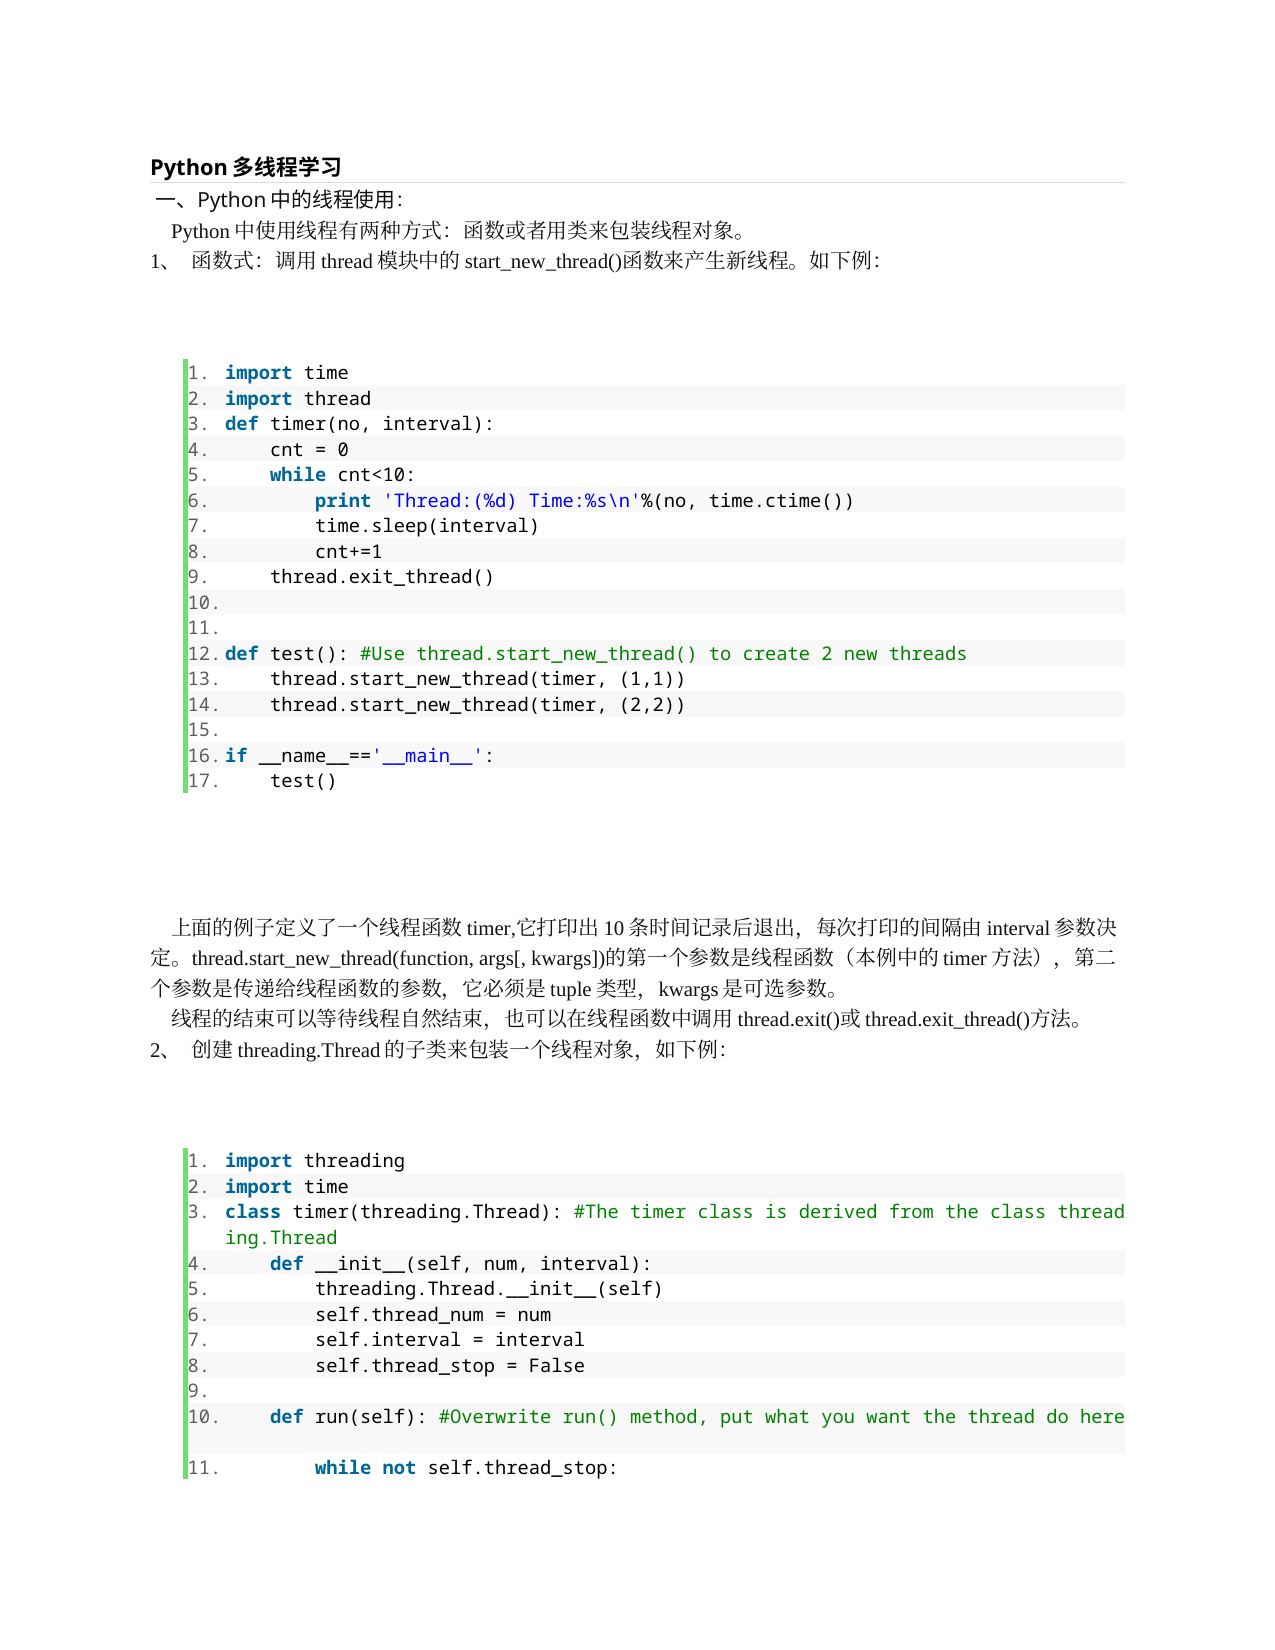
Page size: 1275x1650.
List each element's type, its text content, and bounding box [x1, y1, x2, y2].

list print 'Thread:(%d) Time:%s\n'%(no, time.ctime()) [188, 487, 1125, 512]
list thread.exit_thread() [188, 563, 1125, 589]
list thread.start_new_thread(timer, (2,2)) [188, 691, 1125, 717]
list cnt+=1 [188, 538, 1125, 563]
text 上面的例子定义了一个线程函数timer,它打印出10条时间记录后退出，每次打印的间隔由interval参数决定。thread.start_new_thread(function, args[, kwargs])的第一个参数是线程函数（本例中的timer方法），第二个参数是传递给线程函数的参数，它必须是tuple类型，kwargs是可选参数。 [150, 911, 1125, 1002]
list def test(): #Use thread.start_new_thread() to create 2 new threads [188, 640, 1125, 666]
list def __init__(self, num, interval): [188, 1250, 1125, 1275]
list import threading [188, 1148, 1125, 1173]
list def run(self): #Overwrite run() method, put what you want the thread do here [188, 1403, 1125, 1454]
list while not self.thread_stop: [188, 1454, 1125, 1479]
list cnt = 0 [188, 436, 1125, 461]
list test() [188, 768, 1125, 793]
text 线程的结束可以等待线程自然结束，也可以在线程函数中调用thread.exit()或thread.exit_thread()方法。 [150, 1002, 1125, 1033]
text 2、 创建threading.Thread的子类来包装一个线程对象，如下例： [150, 1033, 1125, 1063]
list if __name__=='__main__': [188, 742, 1125, 768]
list while cnt<10: [188, 461, 1125, 487]
text Python多线程学习 [150, 150, 1125, 182]
list import time [188, 359, 1125, 385]
list def timer(no, interval): [188, 410, 1125, 436]
list import thread [188, 385, 1125, 410]
text 一、Python中的线程使用： [150, 183, 1125, 214]
list self.thread_num = num [188, 1301, 1125, 1326]
list class timer(threading.Thread): #The timer class is derived from the class threading.Thread [188, 1199, 1125, 1250]
text 1、 函数式：调用thread模块中的start_new_thread()函数来产生新线程。如下例： [150, 244, 1125, 275]
list threading.Thread.__init__(self) [188, 1275, 1125, 1301]
text Python中使用线程有两种方式：函数或者用类来包装线程对象。 [150, 214, 1125, 244]
list thread.start_new_thread(timer, (1,1)) [188, 666, 1125, 691]
list import time [188, 1173, 1125, 1199]
list self.interval = interval [188, 1326, 1125, 1352]
list time.sleep(interval) [188, 512, 1125, 538]
list self.thread_stop = False [188, 1352, 1125, 1377]
